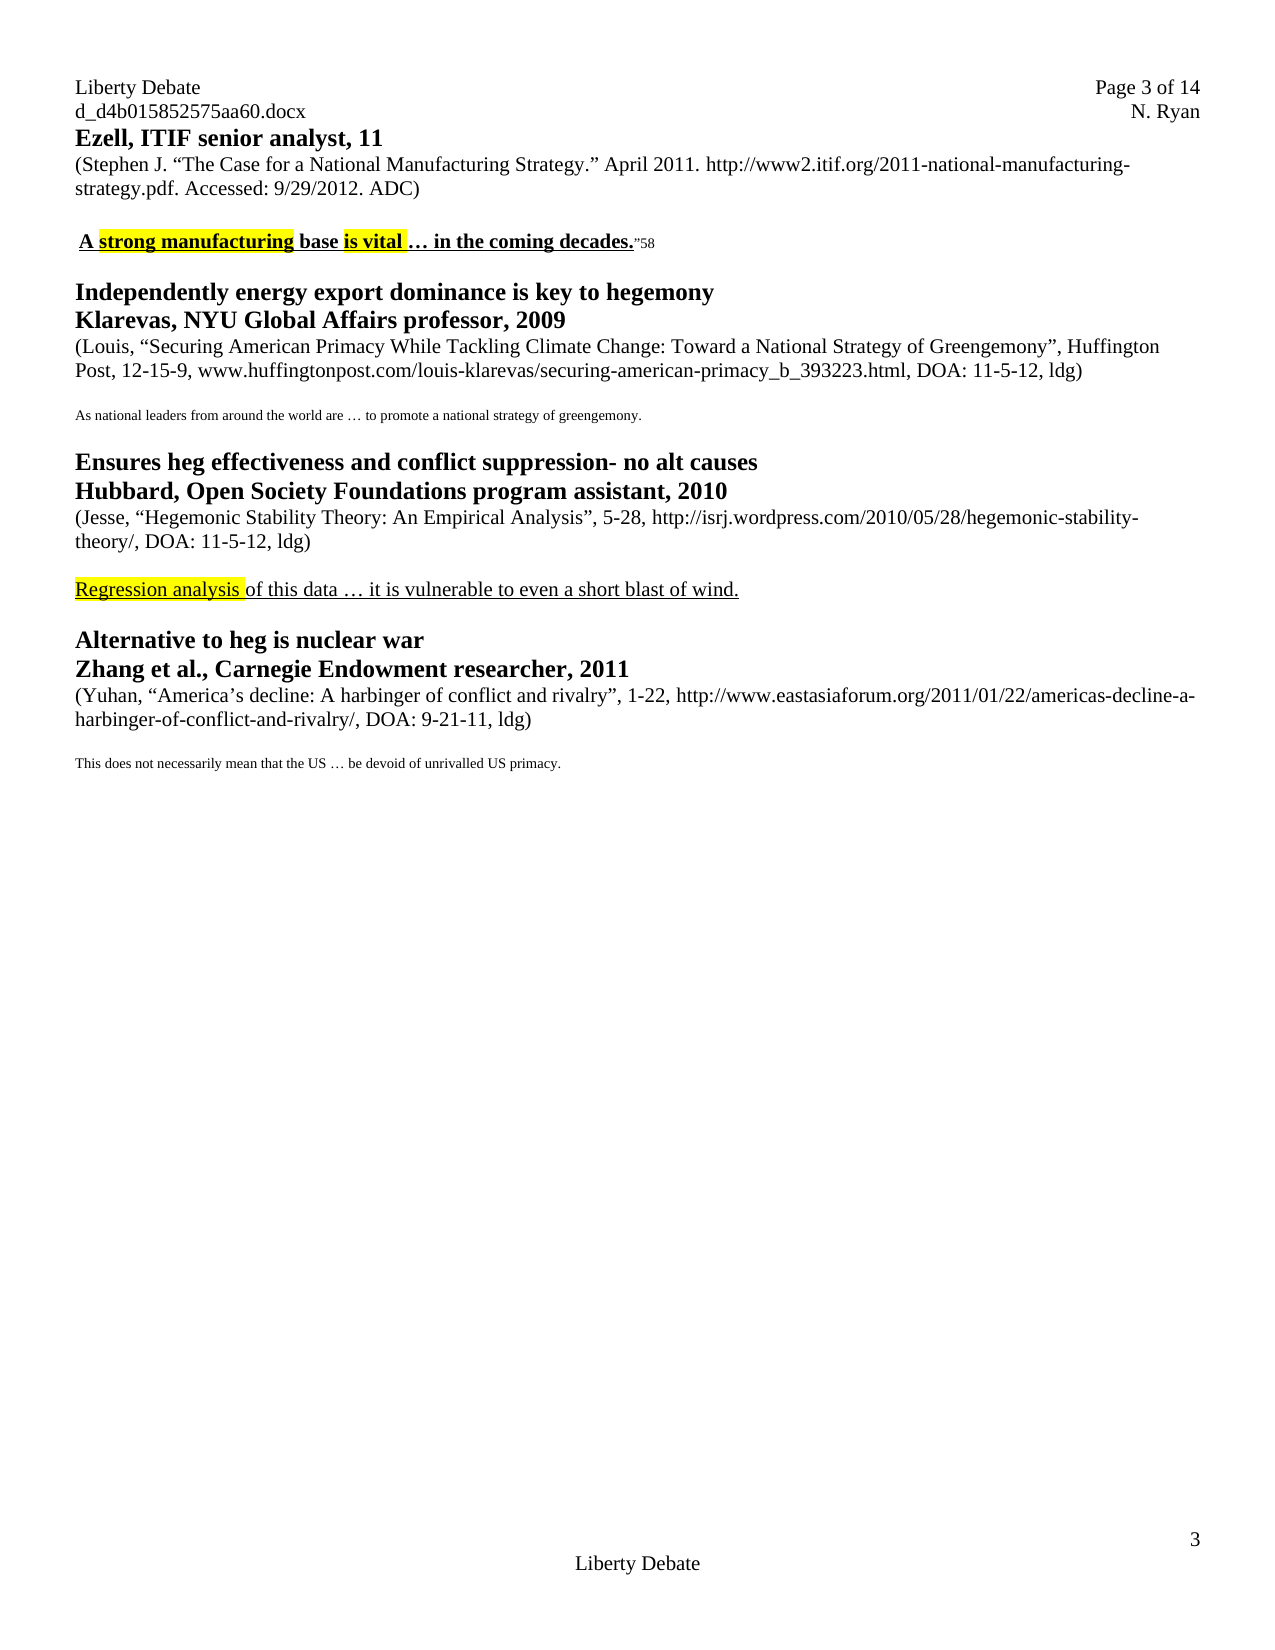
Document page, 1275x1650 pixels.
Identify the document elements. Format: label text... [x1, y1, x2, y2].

text (Jesse, “Hegemonic Stability Theory: An Empirical Analysis”, 5-28, http://isrj.wordpress.com/2010/05/28/hegemonic-stability-theory/, DOA: 11-5-12, ldg) [75, 505, 1200, 553]
text Hubbard, Open Society Foundations program assistant, 2010 [75, 476, 1200, 505]
subtitle Independently energy export dominance is key to hegemony [75, 277, 1200, 306]
text As national leaders from around the world are … to promote a national strategy of greengemony. [75, 407, 1200, 423]
text (Stephen J. “The Case for a National Manufacturing Strategy.” April 2011. http://www2.itif.org/2011-national-manufacturing-strategy.pdf. Accessed: 9/29/2012. ADC) [75, 152, 1200, 200]
text A strong manufacturing base is vital … in the coming decades.”58 [407, 229, 1200, 253]
text Klarevas, NYU Global Affairs professor, 2009 [75, 306, 1200, 334]
text (Yuhan, “America’s decline: A harbinger of conflict and rivalry”, 1-22, http://www.eastasiaforum.org/2011/01/22/americas-decline-a-harbinger-of-conflict-and-rivalry/, DOA: 9-21-11, ldg) [75, 683, 1200, 731]
subtitle Ensures heg effectiveness and conflict suppression- no alt causes [75, 447, 1200, 476]
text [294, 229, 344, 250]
text Regression analysis of this data … it is vulnerable to even a short blast of wind. [245, 577, 1200, 601]
text This does not necessarily mean that the US … be devoid of unrivalled US primacy. [75, 755, 1200, 772]
text (Louis, “Securing American Primacy While Tackling Climate Change: Toward a National Strategy of Greengemony”, Huffington Post, 12-15-9, www.huffingtonpost.com/louis-klarevas/securing-american-primacy_b_393223.html, DOA: 11-5-12, ldg) [75, 334, 1200, 382]
subtitle Alternative to heg is nuclear war [75, 625, 1200, 654]
text Zhang et al., Carnegie Endowment researcher, 2011 [75, 654, 1200, 683]
text Ezell, ITIF senior analyst, 11 [75, 123, 1200, 152]
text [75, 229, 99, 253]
